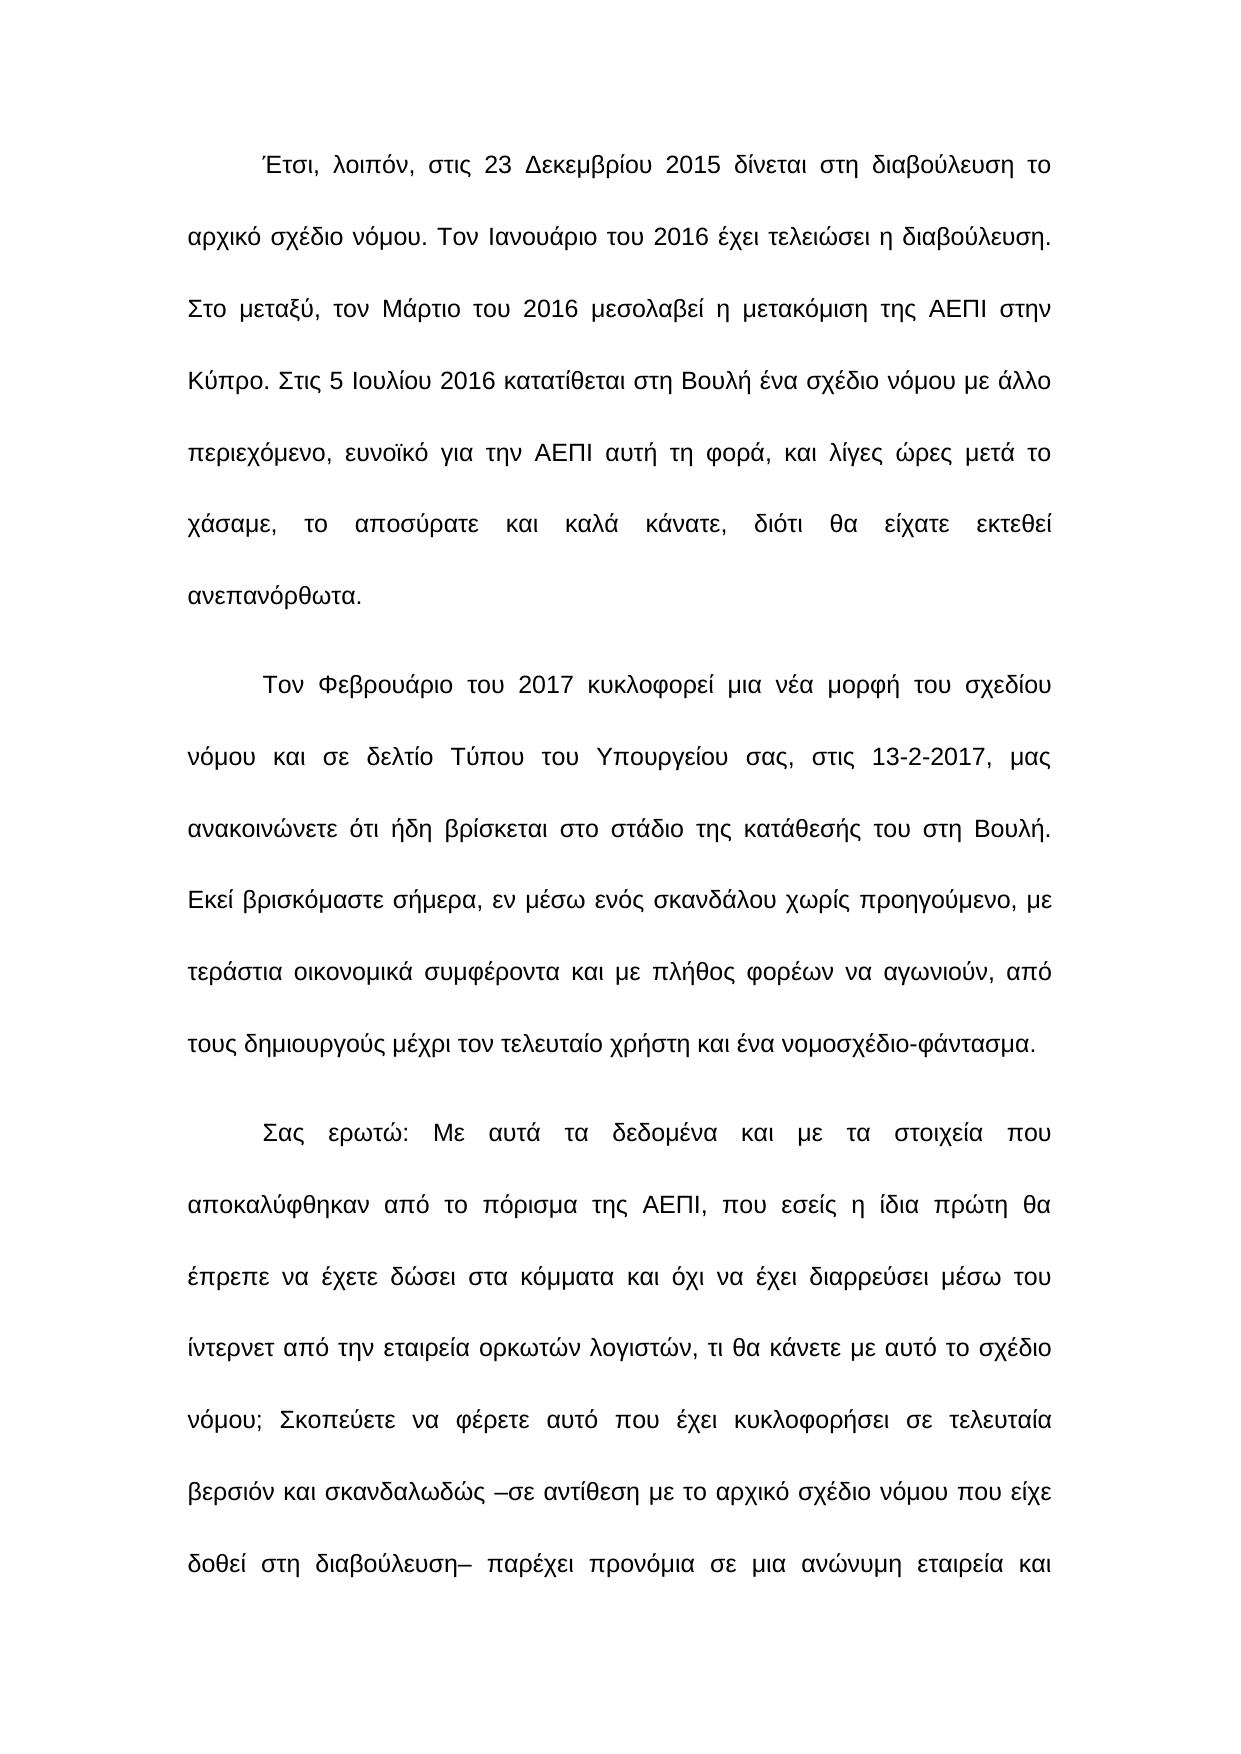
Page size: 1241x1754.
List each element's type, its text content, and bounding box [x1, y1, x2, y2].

text Έτσι, λοιπόν, στις 23 Δεκεμβρίου 2015 δίνεται στη διαβούλευση το αρχικό σχέδιο νόμου. Τον Ιανουάριο του 2016 έχει τελειώσει η διαβούλευση. Στο μεταξύ, τον Μάρτιο του 2016 μεσολαβεί η μετακόμιση της ΑΕΠΙ στην Κύπρο. Στις 5 Ιουλίου 2016 κατατίθεται στη Βουλή ένα σχέδιο νόμου με άλλο περιεχόμενο, ευνοϊκό για την ΑΕΠΙ αυτή τη φορά, και λίγες ώρες μετά το χάσαμε, το αποσύρατε και καλά κάνατε, διότι θα είχατε εκτεθεί ανεπανόρθωτα. [187, 150, 1053, 610]
text Τον Φεβρουάριο του 2017 κυκλοφορεί μια νέα μορφή του σχεδίου νόμου και σε δελτίο Τύπου του Υπουργείου σας, στις 13-2-2017, μας ανακοινώνετε ότι ήδη βρίσκεται στο στάδιο της κατάθεσής του στη Βουλή. Εκεί βρισκόμαστε σήμερα, εν μέσω ενός σκανδάλου χωρίς προηγούμενο, με τεράστια οικονομικά συμφέροντα και με πλήθος φορέων να αγωνιούν, από τους δημιουργούς μέχρι τον τελευταίο χρήστη και ένα νομοσχέδιο-φάντασμα. [187, 670, 1053, 1058]
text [187, 1118, 1053, 1578]
